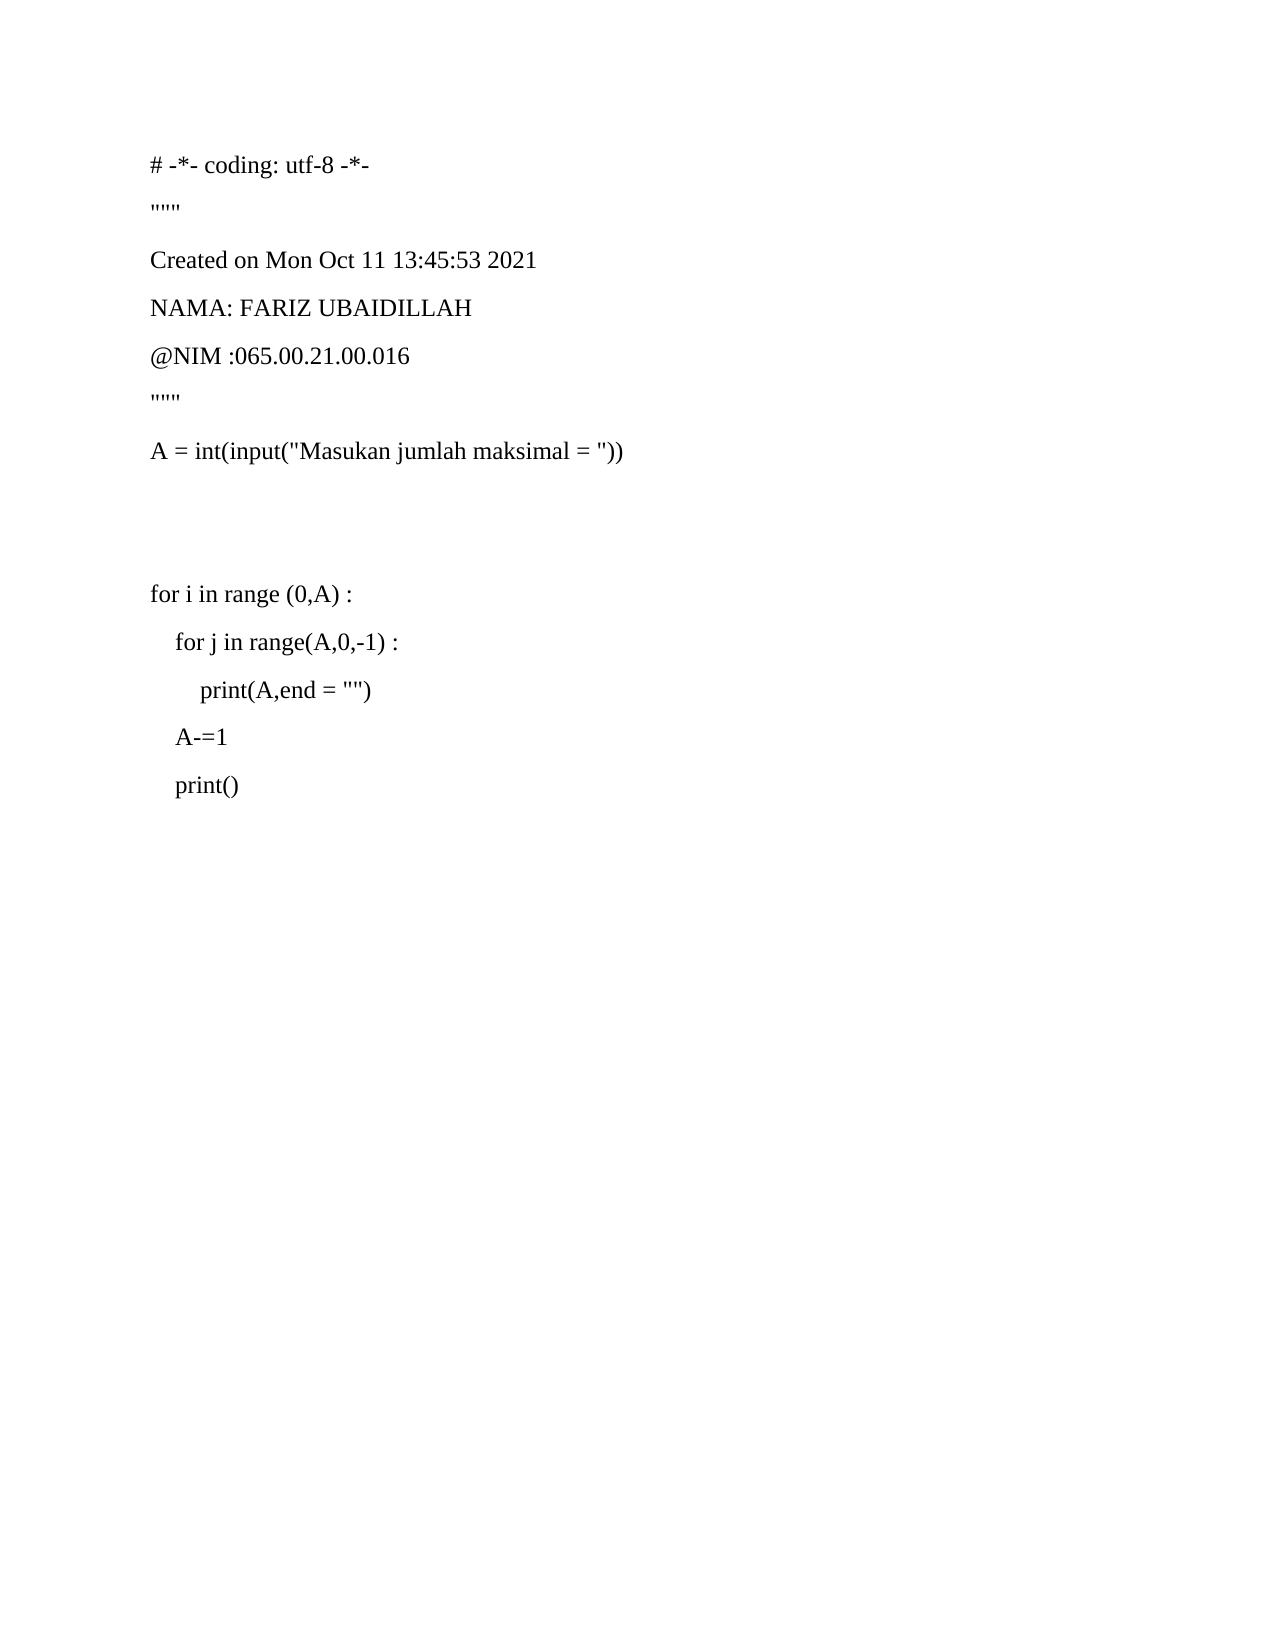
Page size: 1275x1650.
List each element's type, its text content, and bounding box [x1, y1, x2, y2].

text print(A,end = "") [150, 675, 1125, 703]
text print() [150, 770, 1125, 799]
text Created on Mon Oct 11 13:45:53 2021 [150, 245, 1125, 274]
text @NIM :065.00.21.00.016 [150, 341, 1125, 369]
text for j in range(A,0,-1) : [150, 627, 1125, 656]
text for i in range (0,A) : [150, 579, 1125, 608]
text """ [150, 388, 1125, 417]
text NAMA: FARIZ UBAIDILLAH [150, 293, 1125, 322]
text """ [150, 198, 1125, 226]
text A-=1 [150, 722, 1125, 751]
text A = int(input("Masukan jumlah maksimal = ")) [150, 436, 1125, 465]
text # -*- coding: utf-8 -*- [150, 150, 1125, 179]
